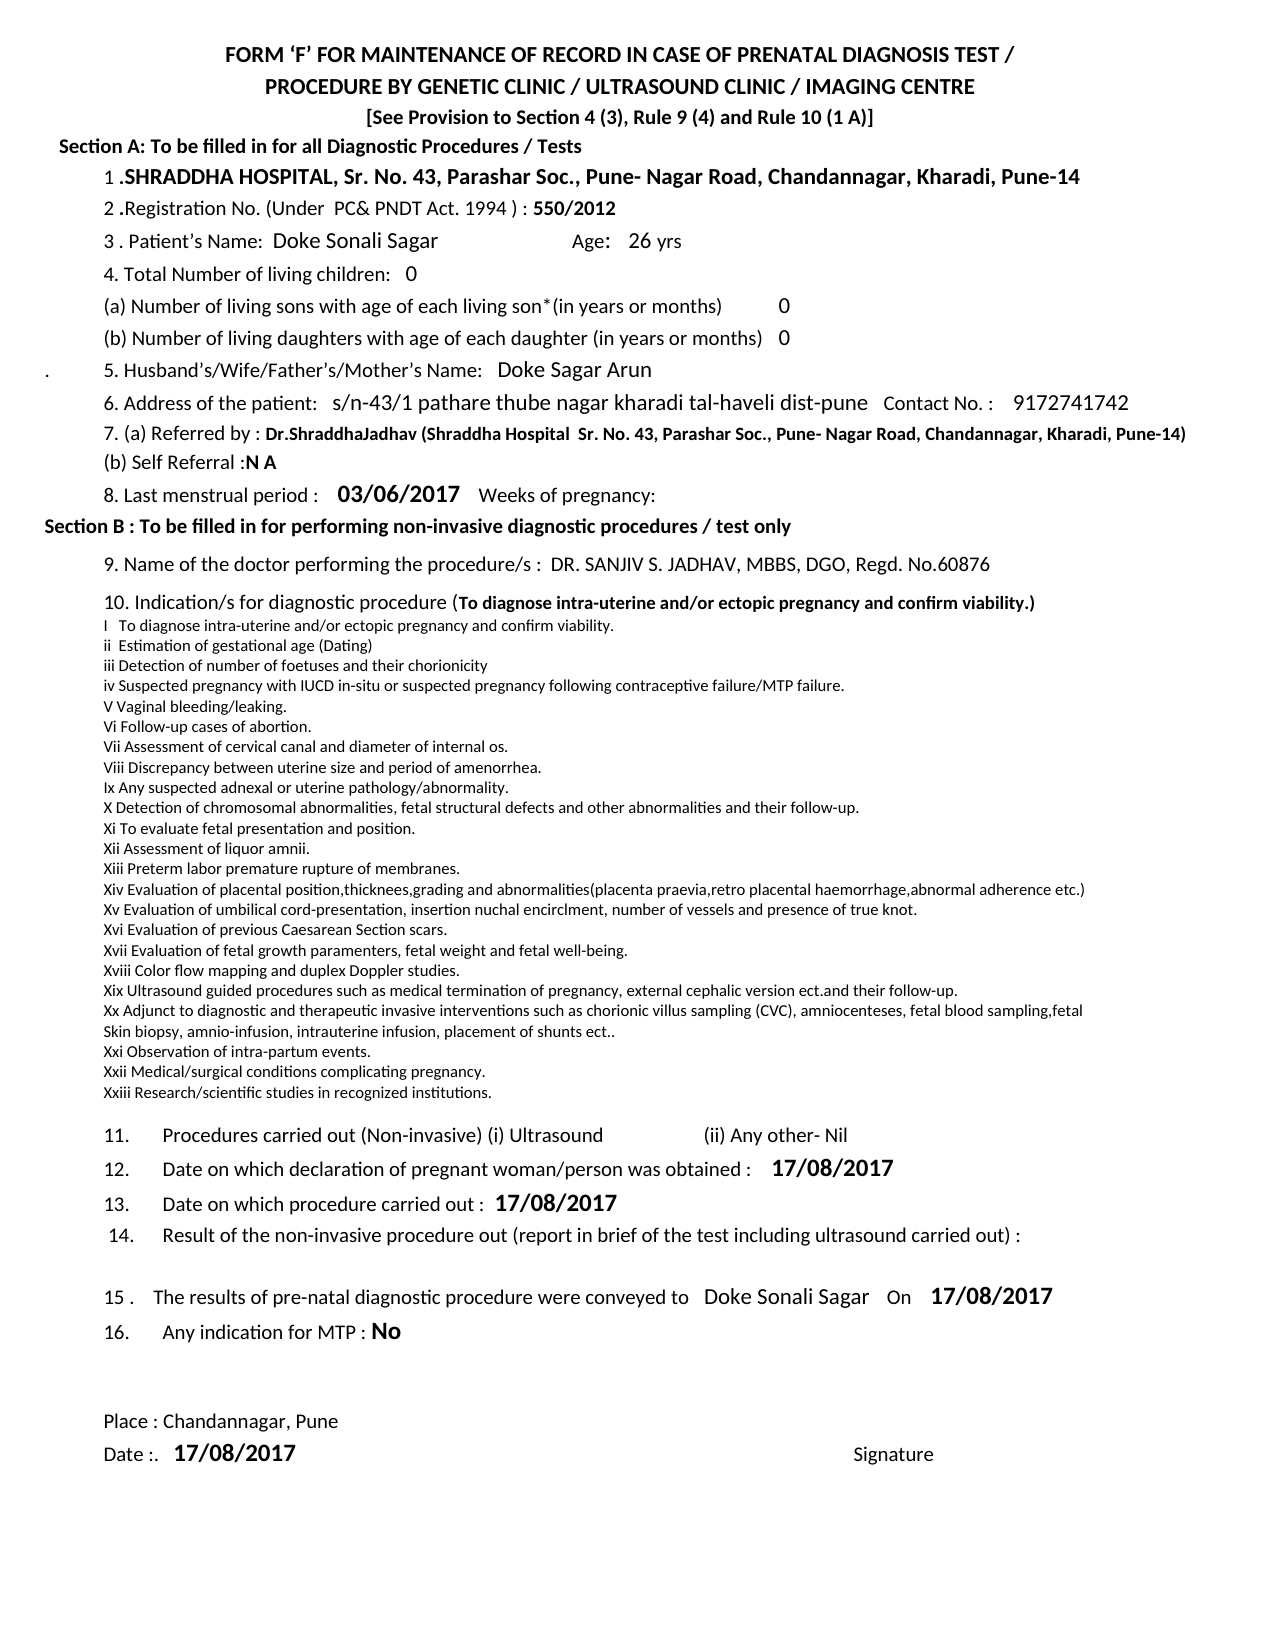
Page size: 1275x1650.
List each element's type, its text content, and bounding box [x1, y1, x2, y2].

text I To diagnose intra-uterine and/or ectopic pregnancy and confirm viability. [75, 615, 1255, 635]
text Xvi Evaluation of previous Caesarean Section scars. [0, 919, 1275, 940]
text iii Detection of number of foetuses and their chorionicity [0, 655, 1196, 676]
text [See Provision to Section 4 (3), Rule 9 (4) and Rule 10 (1 A)] [44, 104, 1196, 129]
text Skin biopsy, amnio-infusion, intrauterine infusion, placement of shunts ect.. [0, 1021, 1275, 1041]
text Xxi Observation of intra-partum events. [103, 1041, 1275, 1062]
text X Detection of chromosomal abnormalities, fetal structural defects and other abnormalities and their follow-up. [0, 798, 1196, 818]
text Xvii Evaluation of fetal growth paramenters, fetal weight and fetal well-being. [0, 940, 1275, 960]
text 15 . The results of pre-natal diagnostic procedure were conveyed to On [0, 1280, 1275, 1311]
text Vii Assessment of cervical canal and diameter of internal os. [0, 737, 1196, 757]
text 13. Date on which procedure carried out : [0, 1187, 1275, 1217]
text 2 .Registration No. (Under PC& PNDT Act. 1994 ) : 550/2012 [44, 195, 1196, 220]
text 4. Total Number of living children: [44, 259, 1196, 287]
text V Vaginal bleeding/leaking. [0, 696, 1196, 716]
text Xviii Color flow mapping and duplex Doppler studies. [0, 960, 1275, 980]
text 3 . Patient’s Name: Age: yrs [44, 224, 1166, 254]
text 7. (a) Referred by : Dr.ShraddhaJadhav (Shraddha Hospital Sr. No. 43, Parashar Soc., Pune- Nagar Road, Chandannagar, Kharadi, Pune-14) [44, 420, 1255, 445]
text . 5. Husband’s/Wife/Father’s/Mother’s Name: [44, 355, 1255, 383]
text Xiv Evaluation of placental position,thicknees,grading and abnormalities(placenta praevia,retro placental haemorrhage,abnormal adherence etc.) [0, 879, 1275, 899]
text 6. Address of the patient: Contact No. : [103, 388, 1255, 416]
text (b) Self Referral :N A [44, 449, 1255, 474]
text (b) Number of living daughters with age of each daughter (in years or months) [44, 323, 1255, 351]
text Viii Discrepancy between uterine size and period of amenorrhea. [0, 757, 1196, 777]
text Date :. Signature [0, 1438, 1275, 1468]
text Vi Follow-up cases of abortion. [0, 716, 1196, 737]
text Ix Any suspected adnexal or uterine pathology/abnormality. [0, 777, 1196, 798]
text Xi To evaluate fetal presentation and position. [0, 818, 1196, 838]
text Xix Ultrasound guided procedures such as medical termination of pregnancy, external cephalic version ect.and their follow-up. [0, 980, 1275, 1001]
text (a) Number of living sons with age of each living son*(in years or months) [44, 291, 1255, 319]
text Section B : To be filled in for performing non-invasive diagnostic procedures / test only [44, 513, 1255, 538]
text ii Estimation of gestational age (Dating) [0, 635, 1196, 655]
text Xx Adjunct to diagnostic and therapeutic invasive interventions such as chorionic villus sampling (CVC), amniocenteses, fetal blood sampling,fetal [0, 1001, 1275, 1021]
text Place : Chandannagar, Pune [0, 1408, 1275, 1434]
text 9. Name of the doctor performing the procedure/s : DR. SANJIV S. JADHAV, MBBS, DGO, Regd. No.60876 [0, 551, 1255, 577]
text 1 .SHRADDHA HOSPITAL, Sr. No. 43, Parashar Soc., Pune- Nagar Road, Chandannagar, Kharadi, Pune-14 [44, 162, 1196, 191]
text PROCEDURE BY GENETIC CLINIC / ULTRASOUND CLINIC / IMAGING CENTRE [44, 72, 1196, 100]
text iv Suspected pregnancy with IUCD in-situ or suspected pregnancy following contraceptive failure/MTP failure. [0, 676, 1196, 696]
text Xv Evaluation of umbilical cord-presentation, insertion nuchal encirclment, number of vessels and presence of true knot. [0, 899, 1275, 919]
text Xii Assessment of liquor amnii. [0, 838, 1196, 858]
text FORM ‘F’ FOR MAINTENANCE OF RECORD IN CASE OF PRENATAL DIAGNOSIS TEST / [44, 40, 1196, 68]
text Xiii Preterm labor premature rupture of membranes. [0, 858, 1196, 879]
text 10. Indication/s for diagnostic procedure (To diagnose intra-uterine and/or ectopic pregnancy and confirm viability.) [75, 589, 1255, 615]
text 8. Last menstrual period : Weeks of pregnancy: [44, 478, 1255, 509]
text 12. Date on which declaration of pregnant woman/person was obtained : [0, 1152, 1275, 1182]
text Section A: To be filled in for all Diagnostic Procedures / Tests [44, 133, 1196, 159]
text 11. Procedures carried out (Non-invasive) (i) Ultrasound (ii) Any other- Nil [0, 1123, 1275, 1148]
text 14. Result of the non-invasive procedure out (report in brief of the test including ultrasound carried out) : [103, 1222, 1226, 1247]
text 16. Any indication for MTP : No [0, 1315, 1275, 1346]
text Xxiii Research/scientific studies in recognized institutions. [0, 1082, 1275, 1102]
text Xxii Medical/surgical conditions complicating pregnancy. [0, 1062, 1275, 1082]
